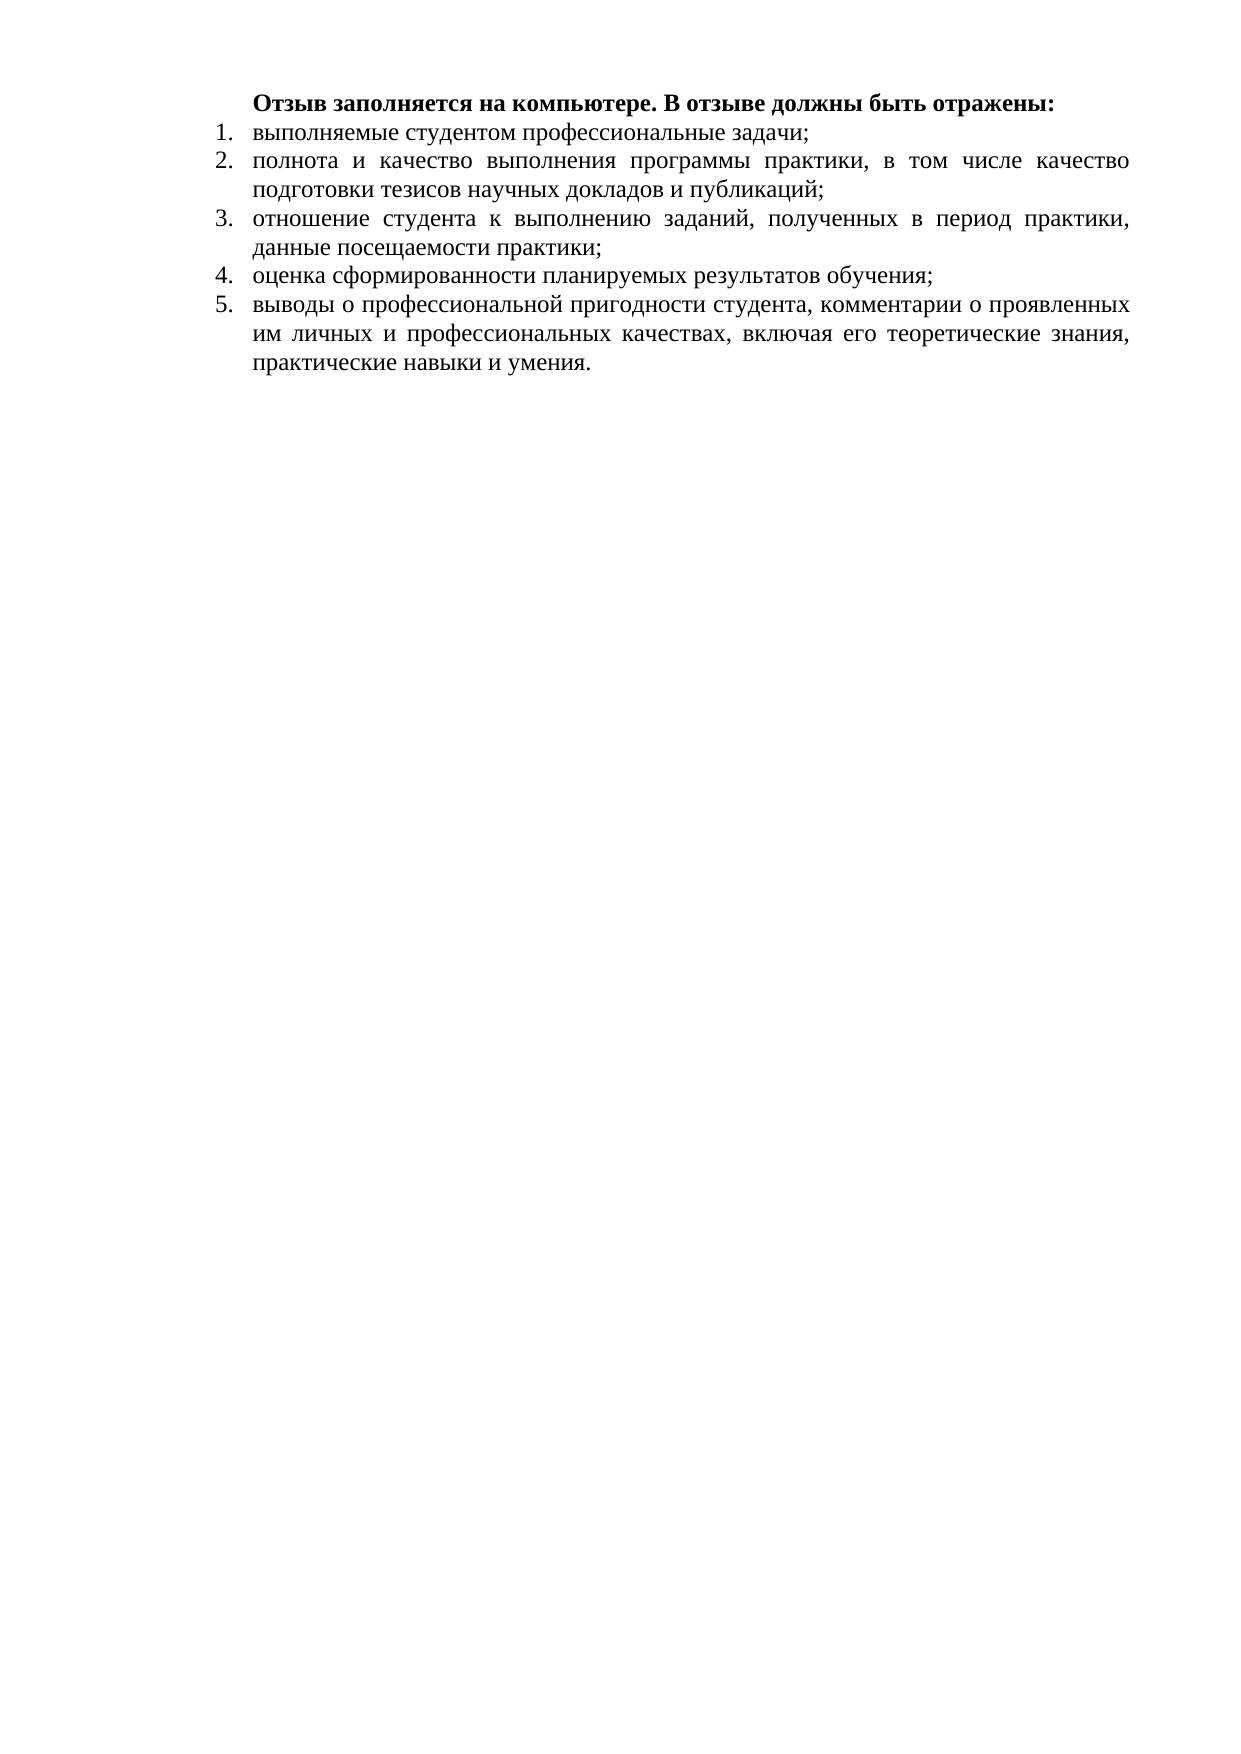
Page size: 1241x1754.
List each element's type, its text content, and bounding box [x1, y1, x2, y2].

list выводы о профессиональной пригодности студента, комментарии о проявленных им личных и профессиональных качествах, включая его теоретические знания, практические навыки и умения. [215, 289, 1131, 375]
list выполняемые студентом профессиональные задачи; [215, 117, 1131, 145]
text Отзыв заполняется на компьютере. В отзыве должны быть отражены: [177, 88, 1131, 117]
list отношение студента к выполнению заданий, полученных в период практики, данные посещаемости практики; [215, 203, 1131, 260]
list оценка сформированности планируемых результатов обучения; [215, 260, 1131, 289]
list полнота и качество выполнения программы практики, в том числе качество подготовки тезисов научных докладов и публикаций; [215, 145, 1131, 203]
